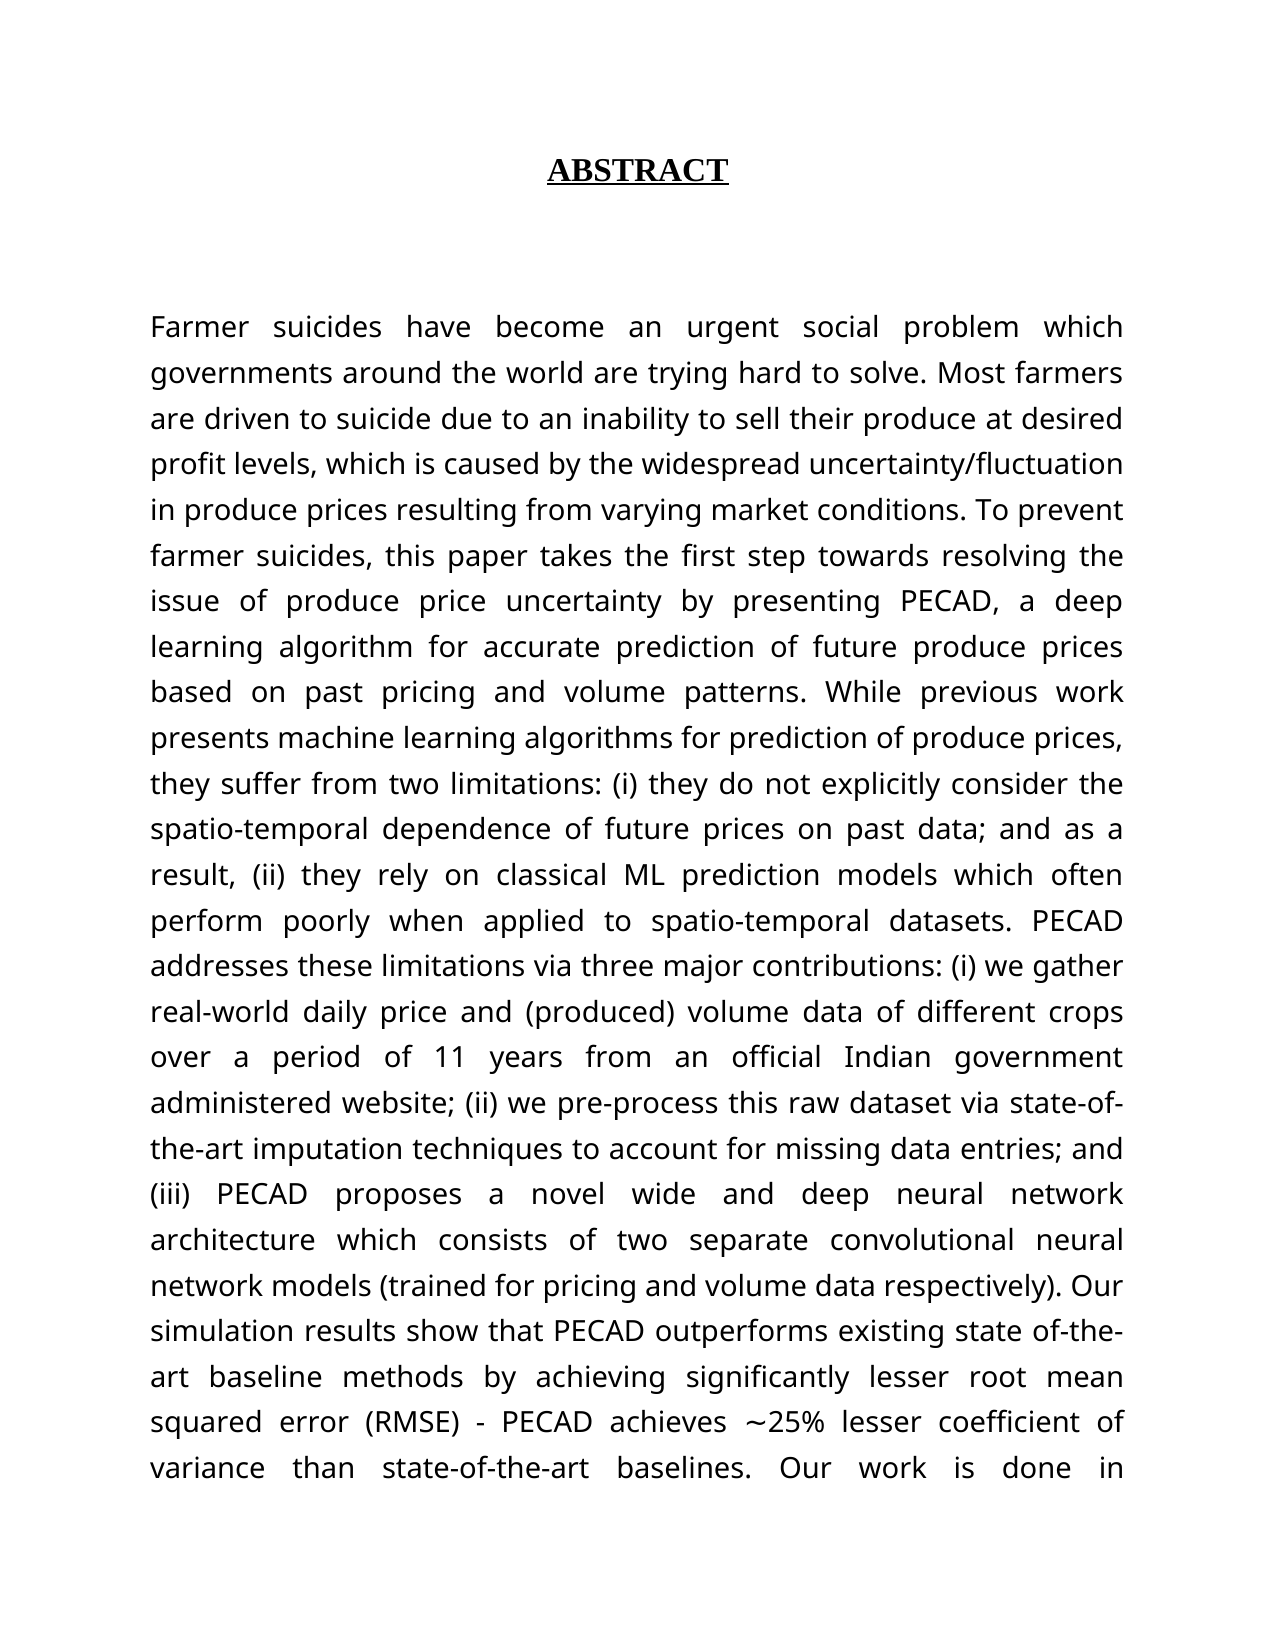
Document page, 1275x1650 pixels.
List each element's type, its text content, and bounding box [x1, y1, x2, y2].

text ABSTRACT [150, 150, 1125, 188]
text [150, 307, 1125, 1487]
